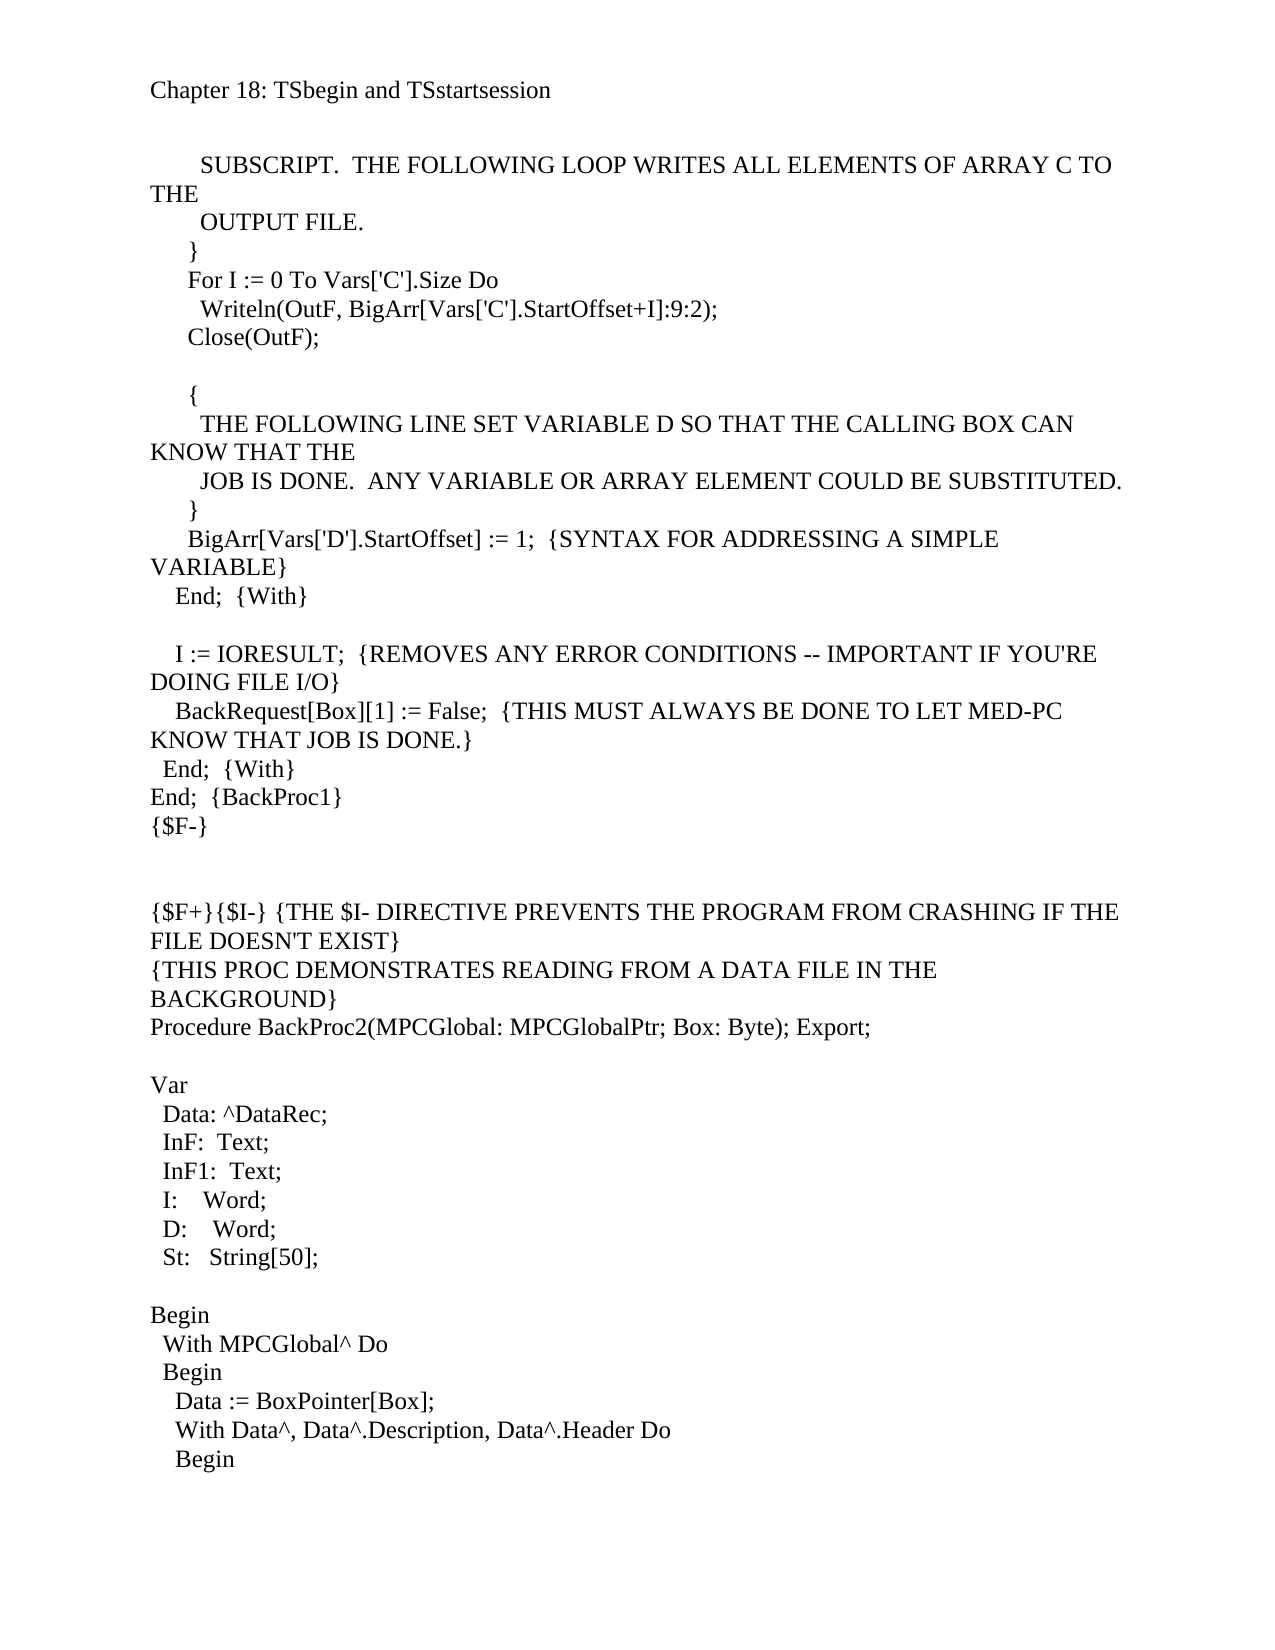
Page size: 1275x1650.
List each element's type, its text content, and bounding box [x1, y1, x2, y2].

text {$F-} [150, 811, 1125, 840]
text D: Word; [150, 1214, 1125, 1242]
text For I := 0 To Vars['C'].Size Do [150, 265, 1125, 294]
text Data: ^DataRec; [150, 1099, 1125, 1127]
text {THIS PROC DEMONSTRATES READING FROM A DATA FILE IN THE BACKGROUND} [150, 955, 1125, 1012]
text OUTPUT FILE. [150, 207, 1125, 236]
text SUBSCRIPT. THE FOLLOWING LOOP WRITES ALL ELEMENTS OF ARRAY C TO THE [150, 150, 1125, 207]
text { [150, 380, 1125, 409]
text BackRequest[Box][1] := False; {THIS MUST ALWAYS BE DONE TO LET MED-PC KNOW THAT JOB IS DONE.} [150, 696, 1125, 754]
text } [150, 236, 1125, 265]
text Begin [150, 1357, 1125, 1386]
text JOB IS DONE. ANY VARIABLE OR ARRAY ELEMENT COULD BE SUBSTITUTED. [150, 466, 1125, 495]
text End; {With} [150, 754, 1125, 782]
text End; {With} [150, 581, 1125, 610]
text } [150, 495, 1125, 524]
text Begin [150, 1444, 1125, 1472]
text Begin [150, 1300, 1125, 1329]
text With Data^, Data^.Description, Data^.Header Do [150, 1415, 1125, 1444]
text BigArr[Vars['D'].StartOffset] := 1; {SYNTAX FOR ADDRESSING A SIMPLE VARIABLE} [150, 524, 1125, 581]
text I := IORESULT; {REMOVES ANY ERROR CONDITIONS -- IMPORTANT IF YOU'RE DOING FILE I/O} [150, 639, 1125, 696]
text Var [150, 1070, 1125, 1099]
text With MPCGlobal^ Do [150, 1329, 1125, 1357]
text InF: Text; [150, 1127, 1125, 1156]
text End; {BackProc1} [150, 782, 1125, 811]
text Data := BoxPointer[Box]; [150, 1386, 1125, 1415]
text St: String[50]; [150, 1242, 1125, 1271]
text Close(OutF); [150, 322, 1125, 351]
text {$F+}{$I-} {THE $I- DIRECTIVE PREVENTS THE PROGRAM FROM CRASHING IF THE FILE DOESN'T EXIST} [150, 897, 1125, 955]
text InF1: Text; [150, 1156, 1125, 1185]
text Writeln(OutF, BigArr[Vars['C'].StartOffset+I]:9:2); [150, 294, 1125, 322]
text THE FOLLOWING LINE SET VARIABLE D SO THAT THE CALLING BOX CAN KNOW THAT THE [150, 409, 1125, 466]
text I: Word; [150, 1185, 1125, 1214]
text Procedure BackProc2(MPCGlobal: MPCGlobalPtr; Box: Byte); Export; [150, 1012, 1125, 1041]
